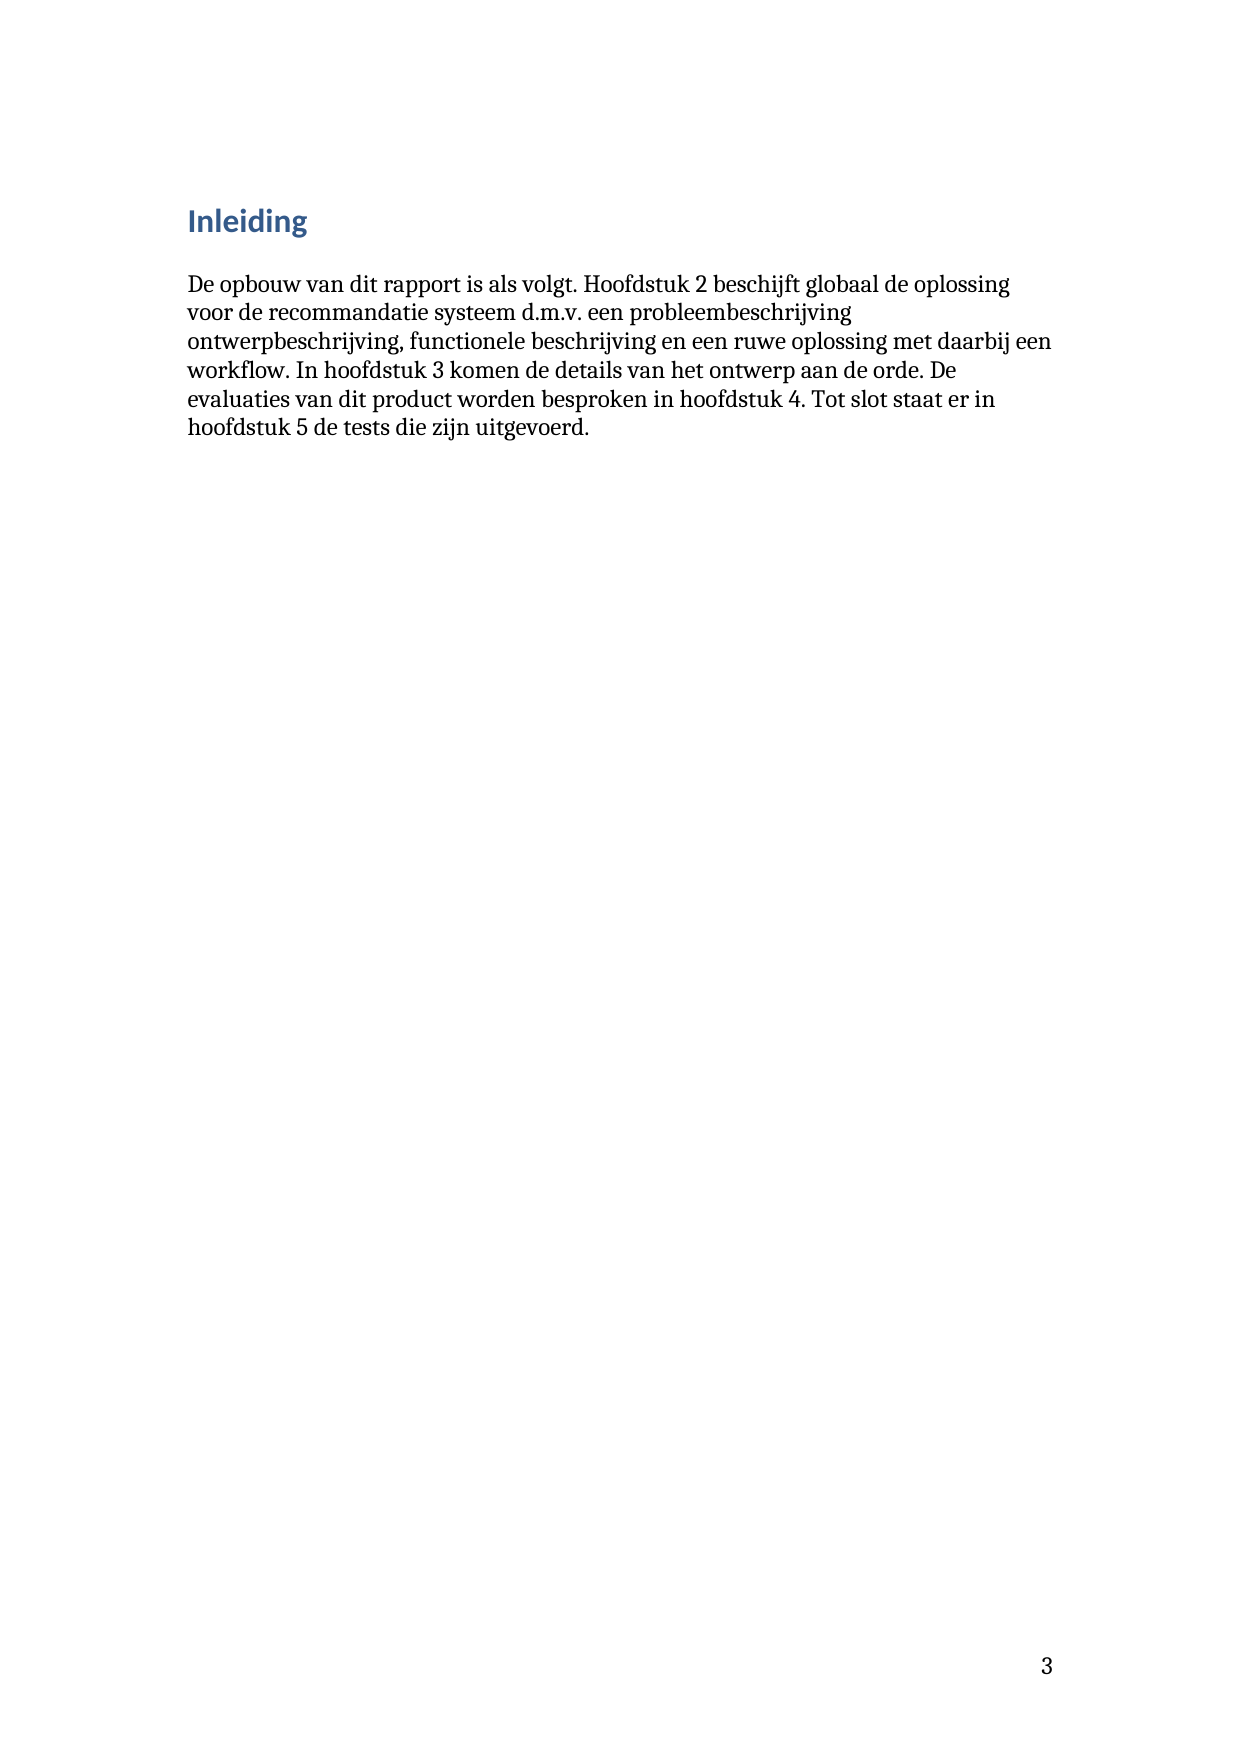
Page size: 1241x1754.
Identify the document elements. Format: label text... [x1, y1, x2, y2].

text De opbouw van dit rapport is als volgt. Hoofdstuk 2 beschijft globaal de oplossing voor de recommandatie systeem d.m.v. een probleembeschrijving ontwerpbeschrijving, functionele beschrijving en een ruwe oplossing met daarbij een workflow. In hoofdstuk 3 komen de details van het ontwerp aan de orde. De evaluaties van dit product worden besproken in hoofdstuk 4. Tot slot staat er in hoofdstuk 5 de tests die zijn uitgevoerd. [187, 269, 1053, 442]
subtitle Inleiding [187, 200, 1053, 241]
